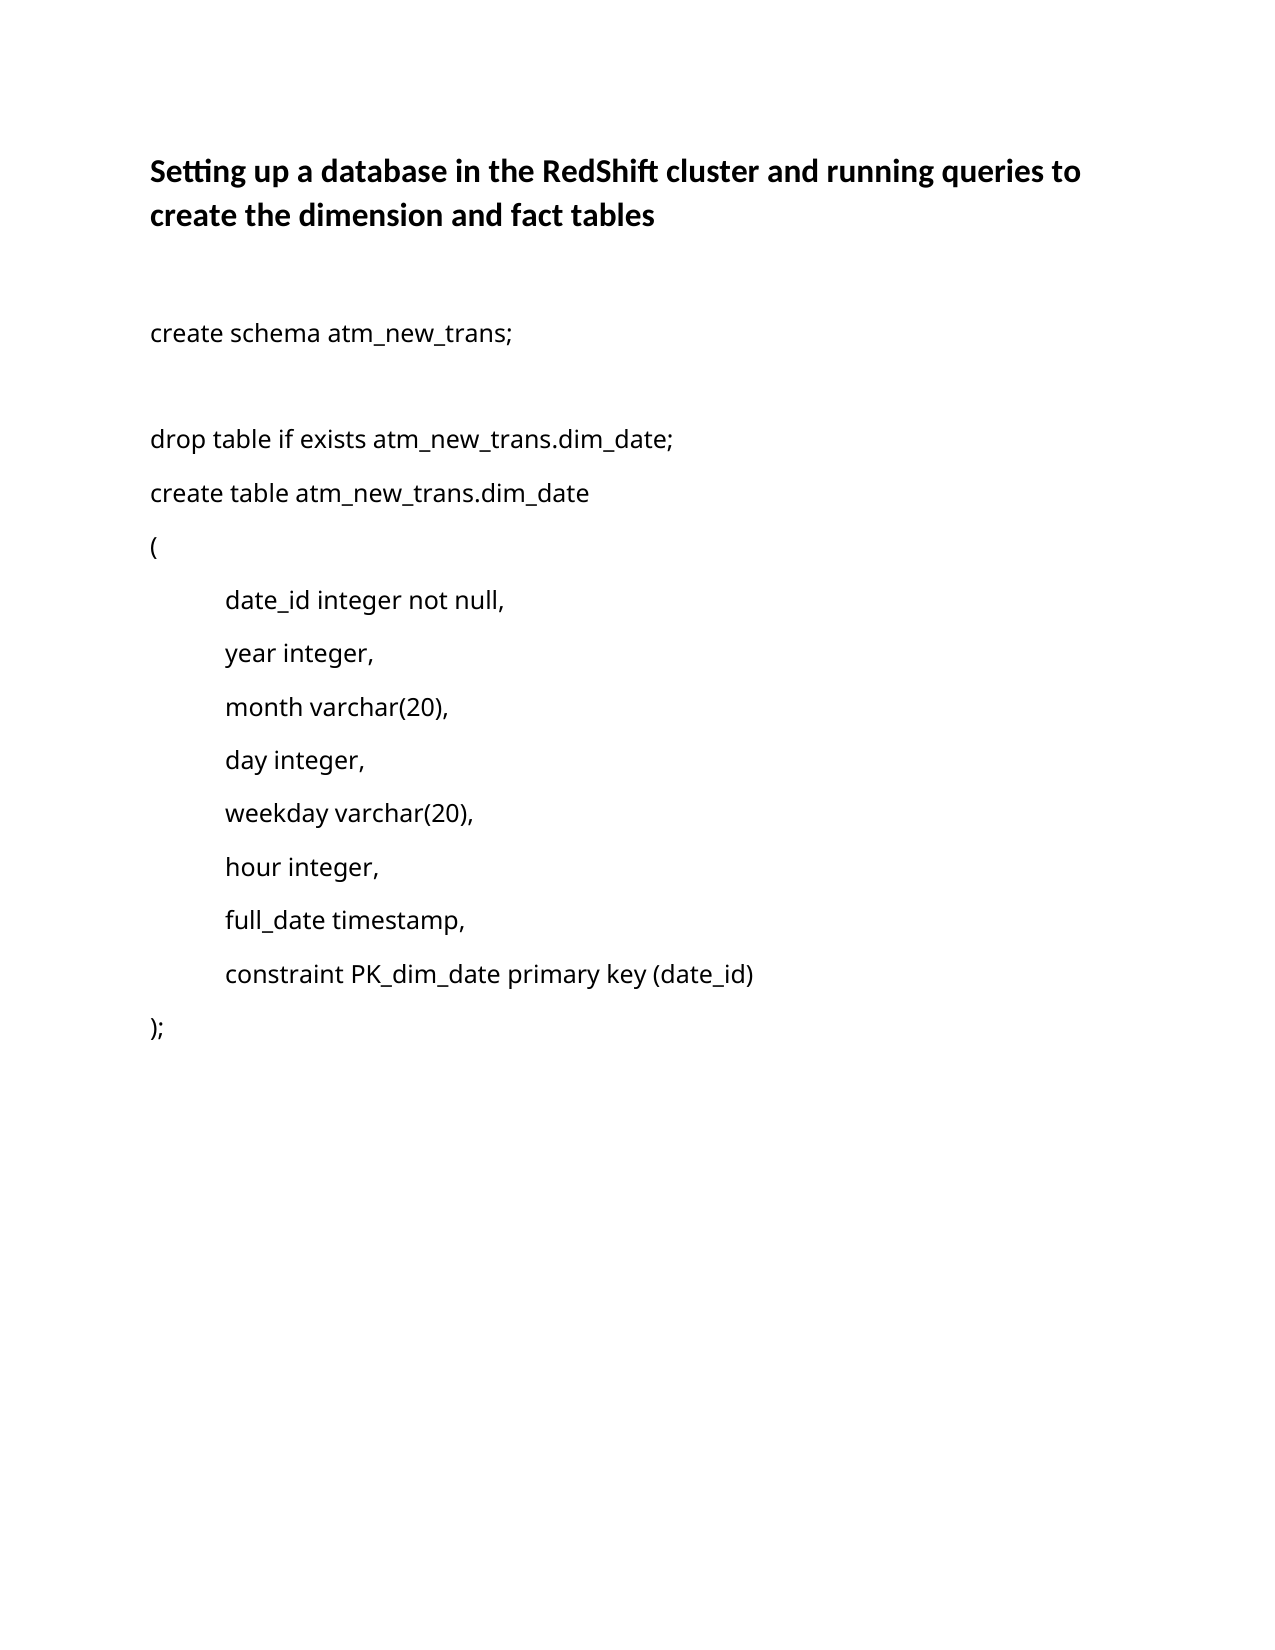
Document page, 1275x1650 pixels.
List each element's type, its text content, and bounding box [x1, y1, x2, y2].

text month varchar(20), [150, 689, 1125, 723]
text year integer, [150, 636, 1125, 670]
text date_id integer not null, [150, 582, 1125, 616]
text ( [150, 529, 1125, 563]
text ); [150, 1010, 1125, 1044]
text create table atm_new_trans.dim_date [150, 476, 1125, 509]
text Setting up a database in the RedShift cluster and running queries to create the dimension and fact tables [150, 150, 1125, 235]
text day integer, [150, 743, 1125, 777]
text drop table if exists atm_new_trans.dim_date; [150, 422, 1125, 456]
text hour integer, [150, 849, 1125, 884]
text create schema atm_new_trans; [150, 315, 1125, 349]
text full_date timestamp, [150, 903, 1125, 937]
text constraint PK_dim_date primary key (date_id) [150, 956, 1125, 991]
text weekday varchar(20), [150, 796, 1125, 830]
